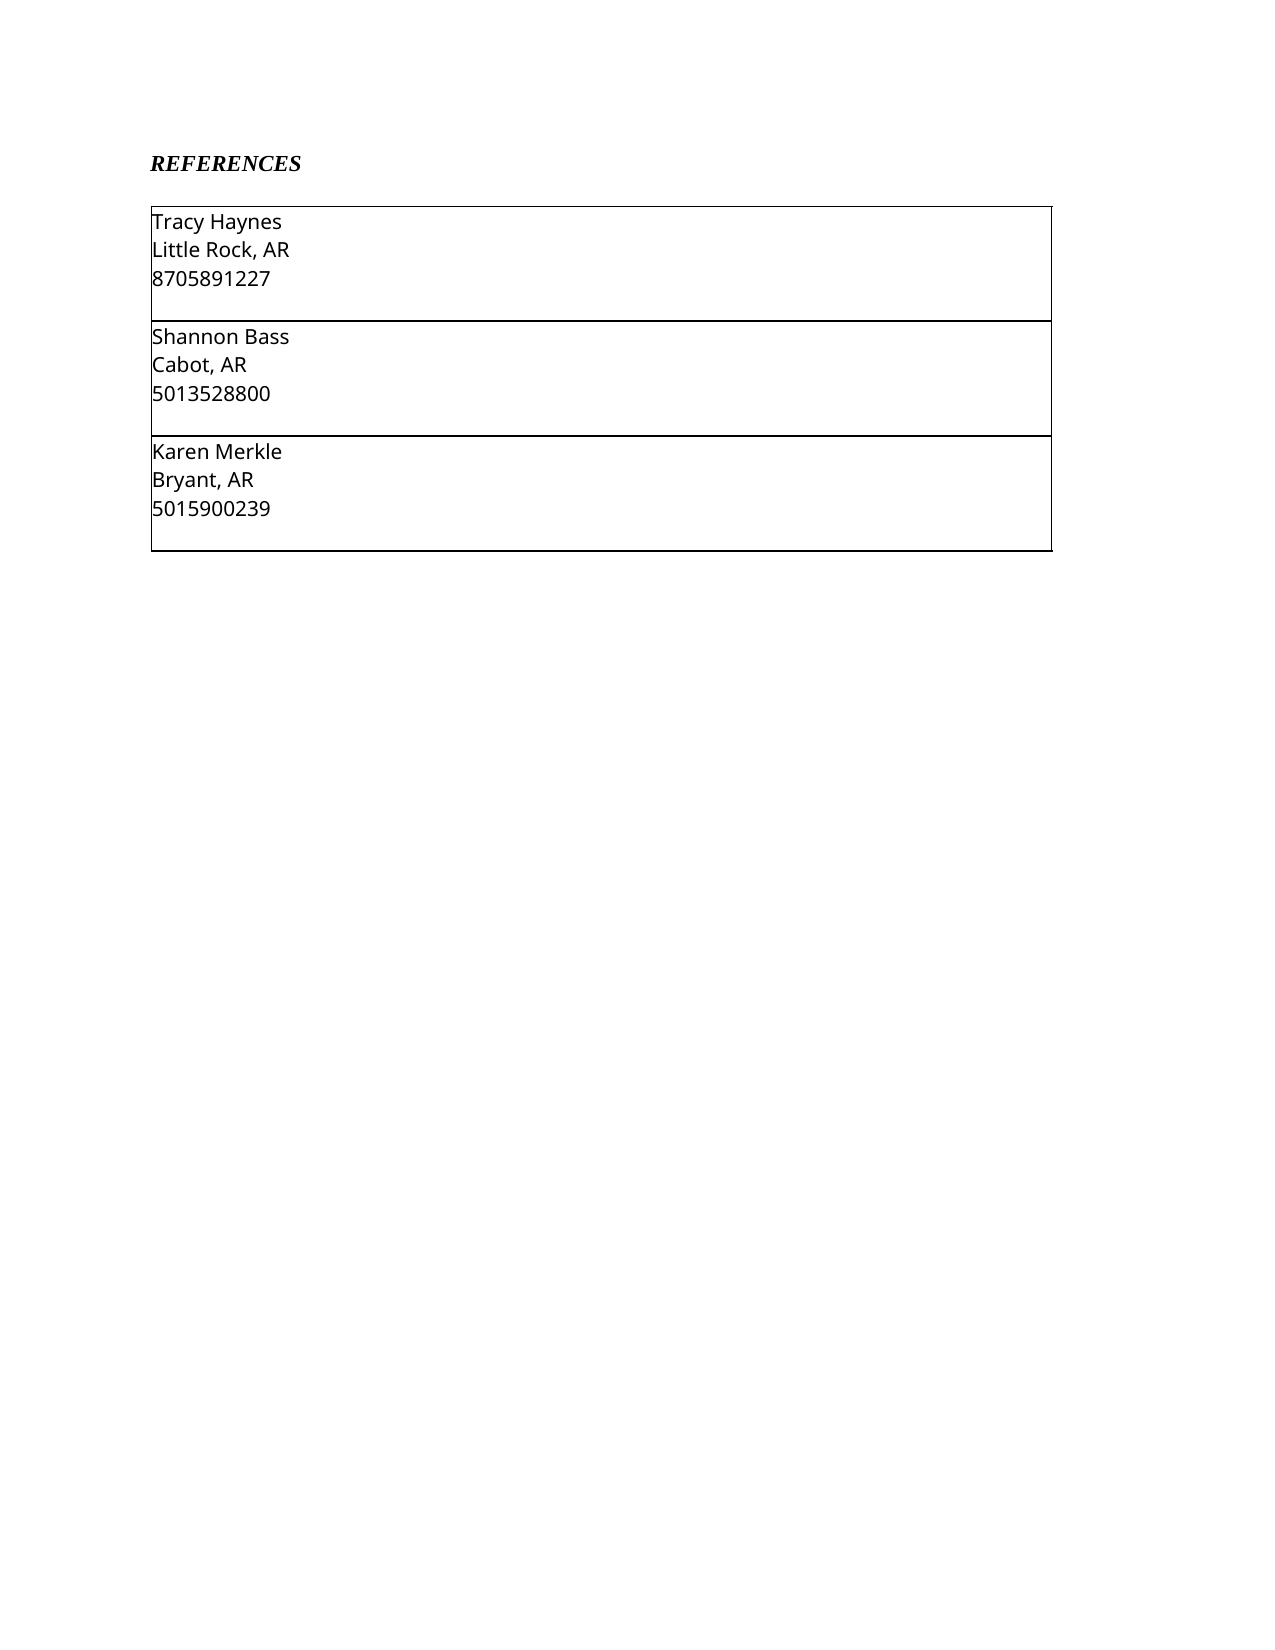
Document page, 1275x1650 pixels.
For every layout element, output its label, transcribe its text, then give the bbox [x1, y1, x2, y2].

table_cell Shannon Bass Cabot, AR 5013528800 [152, 322, 1051, 435]
text References [150, 150, 1125, 176]
table_cell Karen Merkle Bryant, AR 5015900239 [152, 437, 1051, 550]
table_header Tracy Haynes Little Rock, AR 8705891227 [152, 207, 1051, 320]
